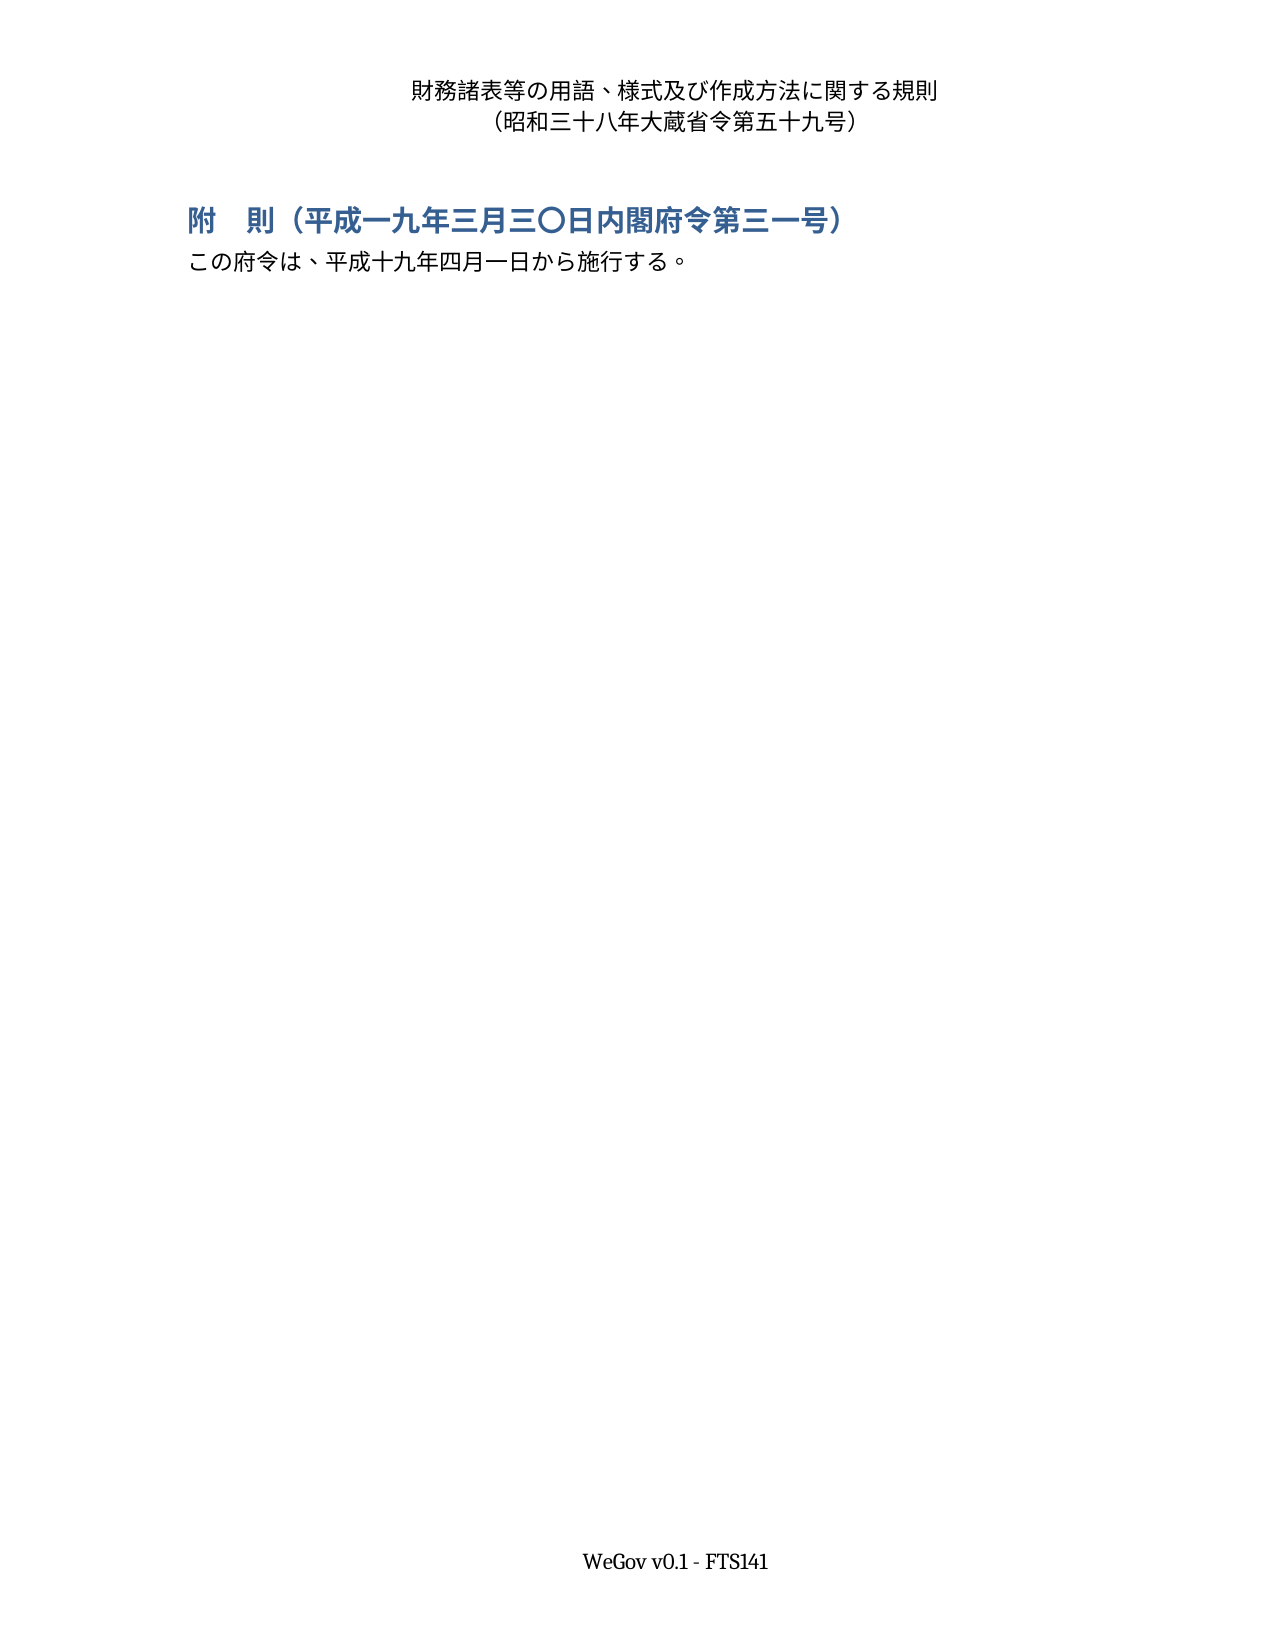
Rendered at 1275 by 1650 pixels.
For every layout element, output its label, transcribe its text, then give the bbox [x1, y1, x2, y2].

text この府令は、平成十九年四月一日から施行する。 [187, 246, 1087, 277]
subtitle 附 則（平成一九年三月三〇日内閣府令第三一号） [187, 200, 1087, 240]
